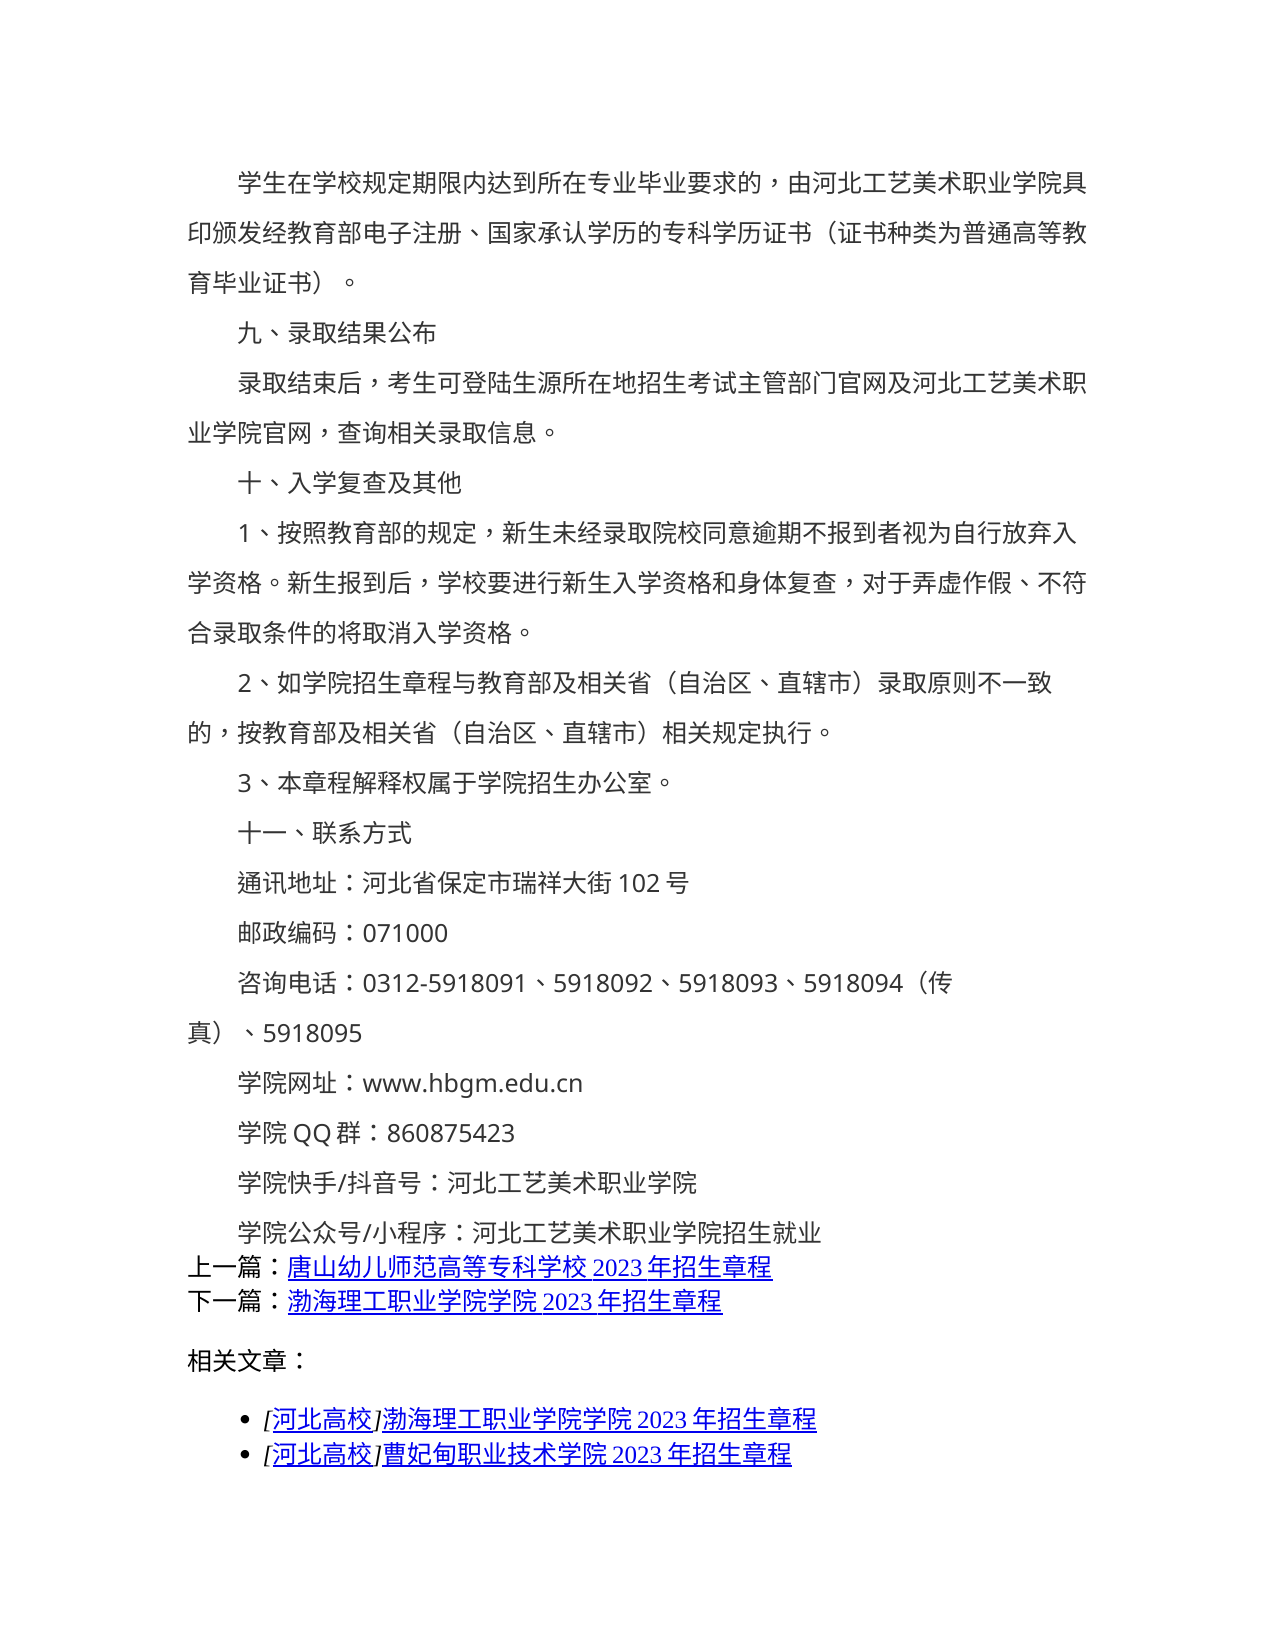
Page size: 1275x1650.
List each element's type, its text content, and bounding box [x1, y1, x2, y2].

list [河北高校]渤海理工职业学院学院2023年招生章程 [241, 1402, 1087, 1436]
list [河北高校]曹妃甸职业技术学院2023年招生章程 [241, 1436, 1087, 1470]
text 2、如学院招生章程与教育部及相关省（自治区、直辖市）录取原则不一致的，按教育部及相关省（自治区、直辖市）相关规定执行。 [187, 650, 1087, 750]
text 学院快手/抖音号：河北工艺美术职业学院 [187, 1150, 1087, 1200]
text 十一、联系方式 [187, 800, 1087, 850]
text 邮政编码：071000 [187, 900, 1087, 950]
text 录取结束后，考生可登陆生源所在地招生考试主管部门官网及河北工艺美术职业学院官网，查询相关录取信息。 [187, 350, 1087, 450]
text 上一篇：唐山幼儿师范高等专科学校2023年招生章程 下一篇：渤海理工职业学院学院2023年招生章程 [187, 1250, 1087, 1318]
text 十、入学复查及其他 [187, 450, 1087, 500]
text 1、按照教育部的规定，新生未经录取院校同意逾期不报到者视为自行放弃入学资格。新生报到后，学校要进行新生入学资格和身体复查，对于弄虚作假、不符合录取条件的将取消入学资格。 [187, 500, 1087, 650]
text 通讯地址：河北省保定市瑞祥大街102号 [187, 850, 1087, 900]
text 学院QQ群：860875423 [187, 1100, 1087, 1150]
text 学院公众号/小程序：河北工艺美术职业学院招生就业 [187, 1200, 1087, 1250]
text 学生在学校规定期限内达到所在专业毕业要求的，由河北工艺美术职业学院具印颁发经教育部电子注册、国家承认学历的专科学历证书（证书种类为普通高等教育毕业证书）。 [187, 150, 1087, 300]
text 相关文章： [187, 1343, 1087, 1377]
text 九、录取结果公布 [187, 300, 1087, 350]
text 学院网址：www.hbgm.edu.cn [187, 1050, 1087, 1100]
text 咨询电话：0312-5918091、5918092、5918093、5918094（传真）、5918095 [187, 950, 1087, 1050]
text 3、本章程解释权属于学院招生办公室。 [187, 750, 1087, 800]
